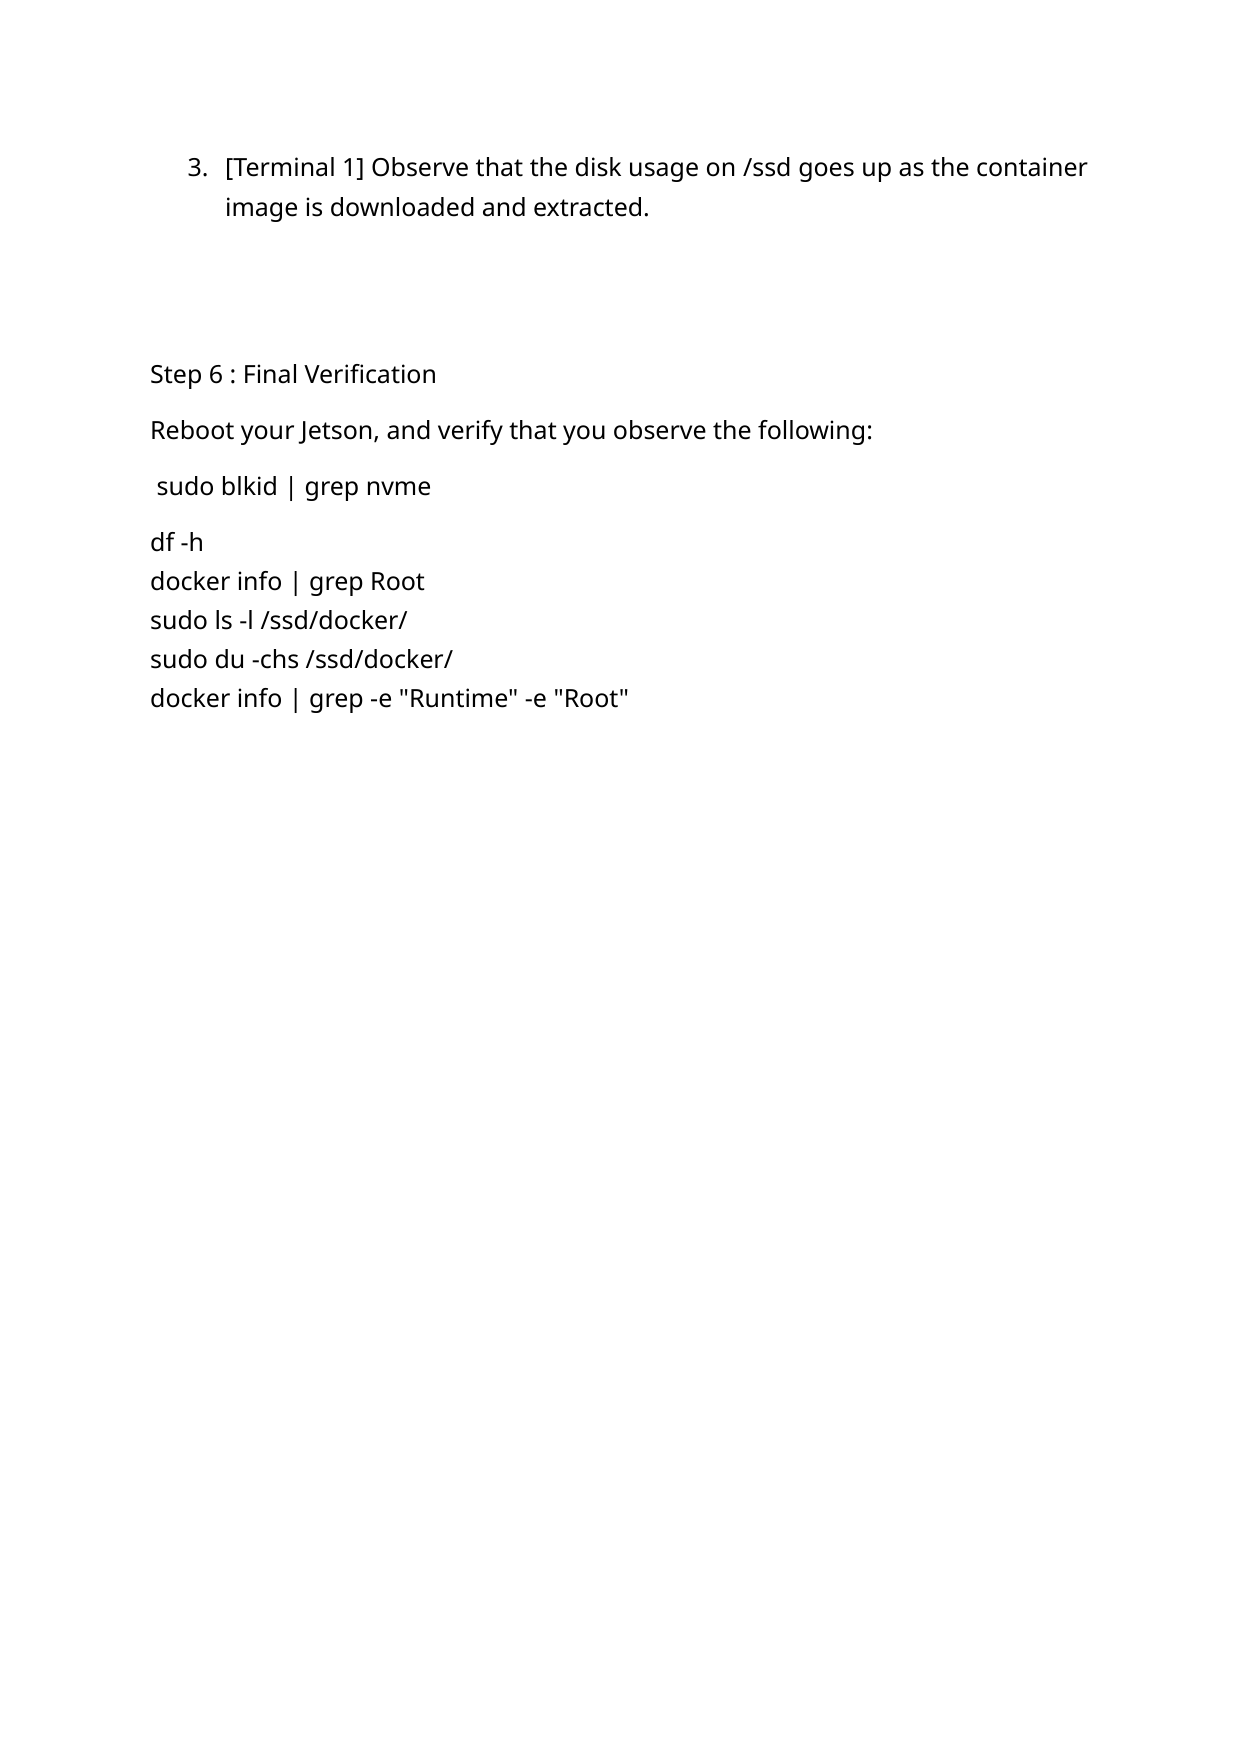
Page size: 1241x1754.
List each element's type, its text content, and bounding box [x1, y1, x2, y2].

text Step 6 : Final Verification [150, 357, 1090, 391]
text Reboot your Jetson, and verify that you observe the following: [150, 412, 1090, 447]
text df -h docker info | grep Root sudo ls -l /ssd/docker/ sudo du -chs /ssd/docker/ docker info | grep -e "Runtime" -e "Root" [150, 524, 1090, 715]
text sudo blkid | grep nvme [150, 468, 1090, 502]
list [Terminal 1] Observe that the disk usage on /ssd goes up as the container image is downloaded and extracted. [187, 150, 1090, 223]
